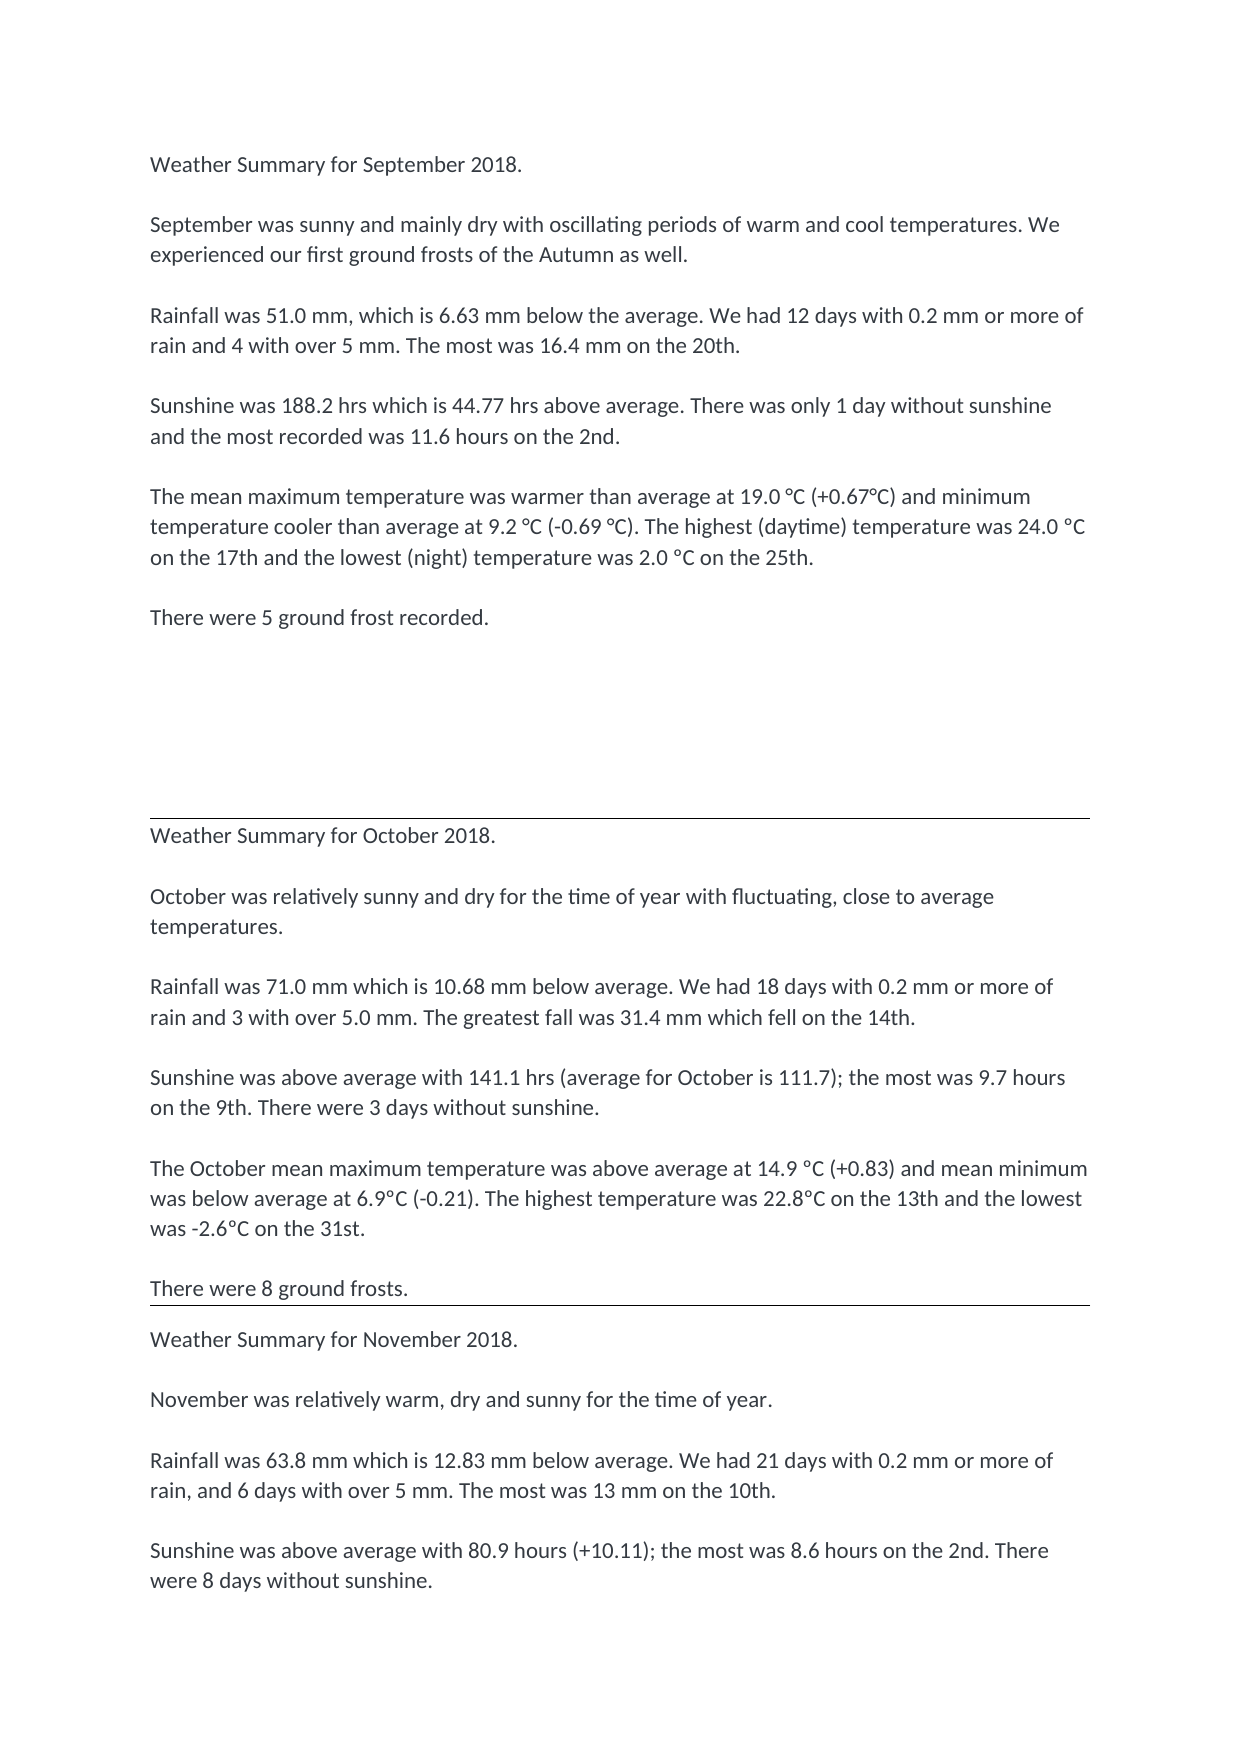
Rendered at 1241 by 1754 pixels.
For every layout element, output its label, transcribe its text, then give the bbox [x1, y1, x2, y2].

text Weather Summary for October 2018. October was relatively sunny and dry for the time of year with fluctuating, close to average temperatures. Rainfall was 71.0 mm which is 10.68 mm below average. We had 18 days with 0.2 mm or more of rain and 3 with over 5.0 mm. The greatest fall was 31.4 mm which fell on the 14th. Sunshine was above average with 141.1 hrs (average for October is 111.7); the most was 9.7 hours on the 9th. There were 3 days without sunshine. The October mean maximum temperature was above average at 14.9 ºC (+0.83) and mean minimum was below average at 6.9ºC (-0.21). The highest temperature was 22.8ºC on the 13th and the lowest was -2.6ºC on the 31st. There were 8 ground frosts. [150, 819, 1090, 1305]
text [150, 1325, 1090, 1595]
text Weather Summary for September 2018. September was sunny and mainly dry with oscillating periods of warm and cool temperatures. We experienced our first ground frosts of the Autumn as well. Rainfall was 51.0 mm, which is 6.63 mm below the average. We had 12 days with 0.2 mm or more of rain and 4 with over 5 mm. The most was 16.4 mm on the 20th. Sunshine was 188.2 hrs which is 44.77 hrs above average. There was only 1 day without sunshine and the most recorded was 11.6 hours on the 2nd. The mean maximum temperature was warmer than average at 19.0 °C (+0.67°C) and minimum temperature cooler than average at 9.2 °C (-0.69 °C). The highest (daytime) temperature was 24.0 ºC on the 17th and the lowest (night) temperature was 2.0 ºC on the 25th. There were 5 ground frost recorded. [150, 150, 1090, 752]
